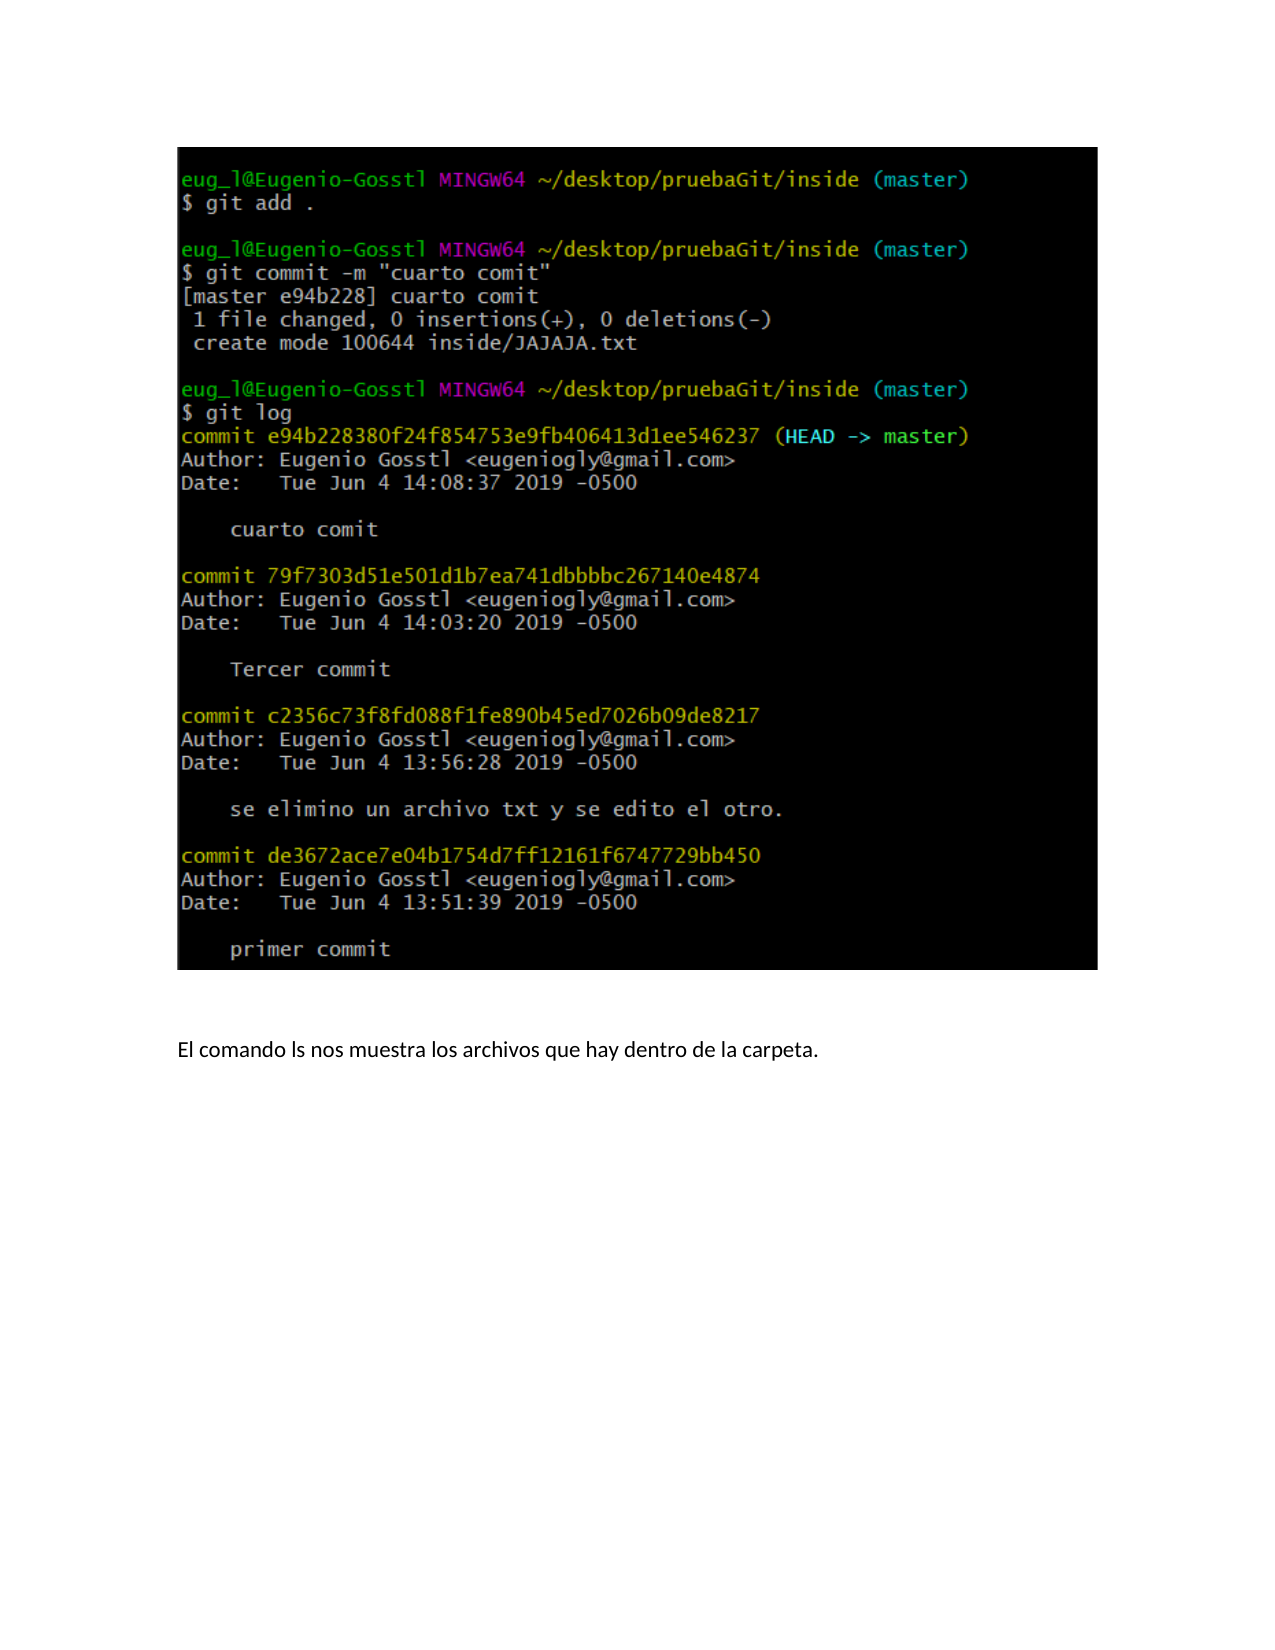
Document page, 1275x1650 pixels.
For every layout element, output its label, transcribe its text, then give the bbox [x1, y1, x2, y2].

picture [177, 147, 1098, 970]
text El comando ls nos muestra los archivos que hay dentro de la carpeta. [177, 1035, 1098, 1063]
